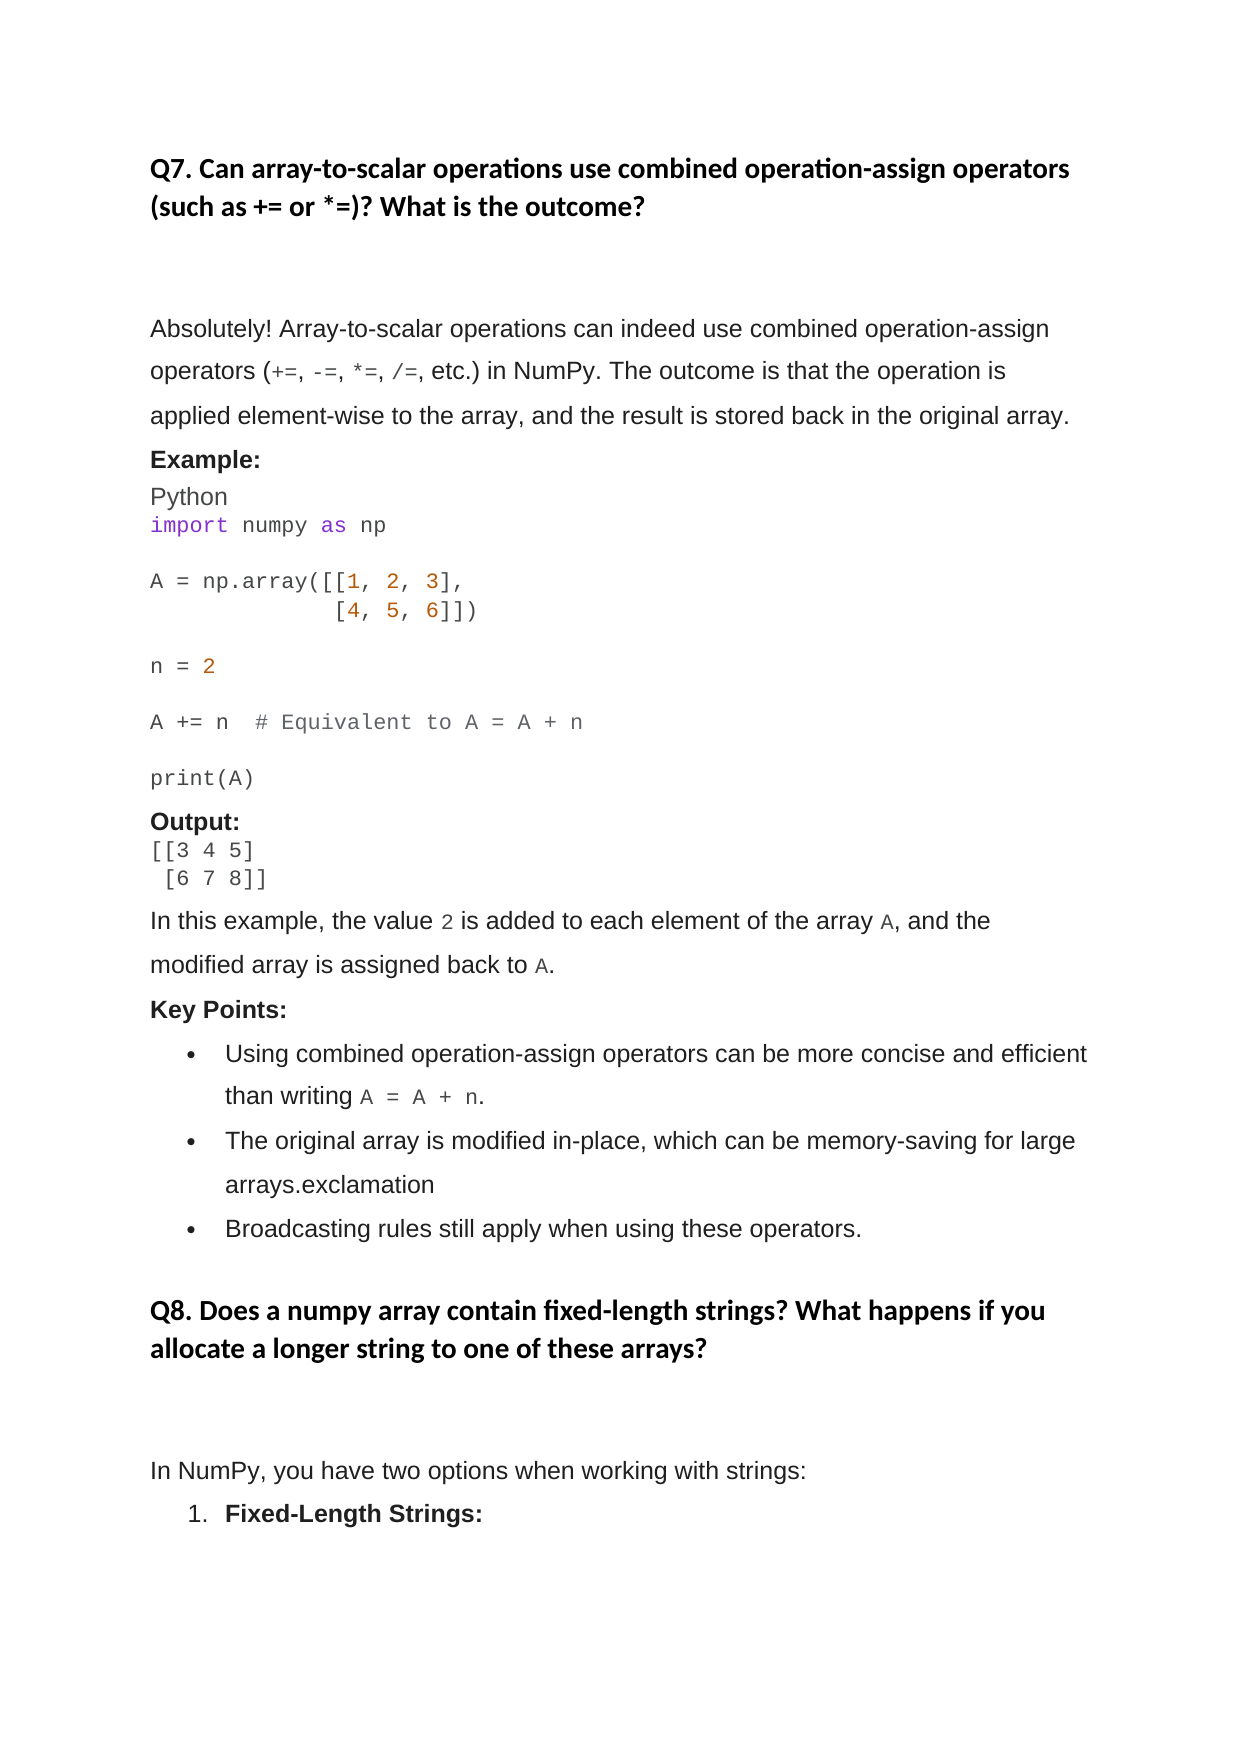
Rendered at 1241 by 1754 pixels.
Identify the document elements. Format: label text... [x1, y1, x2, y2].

text Absolutely! Array-to-scalar operations can indeed use combined operation-assign operators (+=, -=, *=, /=, etc.) in NumPy. The outcome is that the operation is applied element-wise to the array, and the result is stored back in the original array. [150, 299, 1090, 430]
list Broadcasting rules still apply when using these operators. [187, 1199, 1090, 1242]
text In this example, the value 2 is added to each element of the array A, and the modified array is assigned back to A. [150, 892, 1090, 980]
list The original array is modified in-place, which can be memory-saving for large arrays.exclamation [187, 1111, 1090, 1199]
text import numpy as np [150, 511, 1090, 539]
text [[3 4 5] [150, 836, 1090, 864]
text A = np.array([[1, 2, 3], [150, 567, 1090, 596]
list Using combined operation-assign operators can be more concise and efficient than writing A = A + n. [187, 1024, 1090, 1111]
text [6 7 8]] [150, 864, 1090, 892]
text Q7. Can array-to-scalar operations use combined operation-assign operators (such as += or *=)? What is the outcome? [150, 150, 1090, 224]
text Example: [150, 430, 1090, 474]
text print(A) [150, 764, 1090, 792]
text n = 2 [150, 652, 1090, 680]
text Python [150, 474, 1090, 511]
text A += n # Equivalent to A = A + n [150, 708, 1090, 736]
text Key Points: [150, 980, 1090, 1024]
text In NumPy, you have two options when working with strings: [150, 1441, 1090, 1484]
text Q8. Does a numpy array contain fixed-length strings? What happens if you allocate a longer string to one of these arrays? [150, 1292, 1090, 1366]
text [4, 5, 6]]) [150, 596, 1090, 624]
text Output: [150, 792, 1090, 836]
list Fixed-Length Strings: [187, 1484, 1090, 1528]
